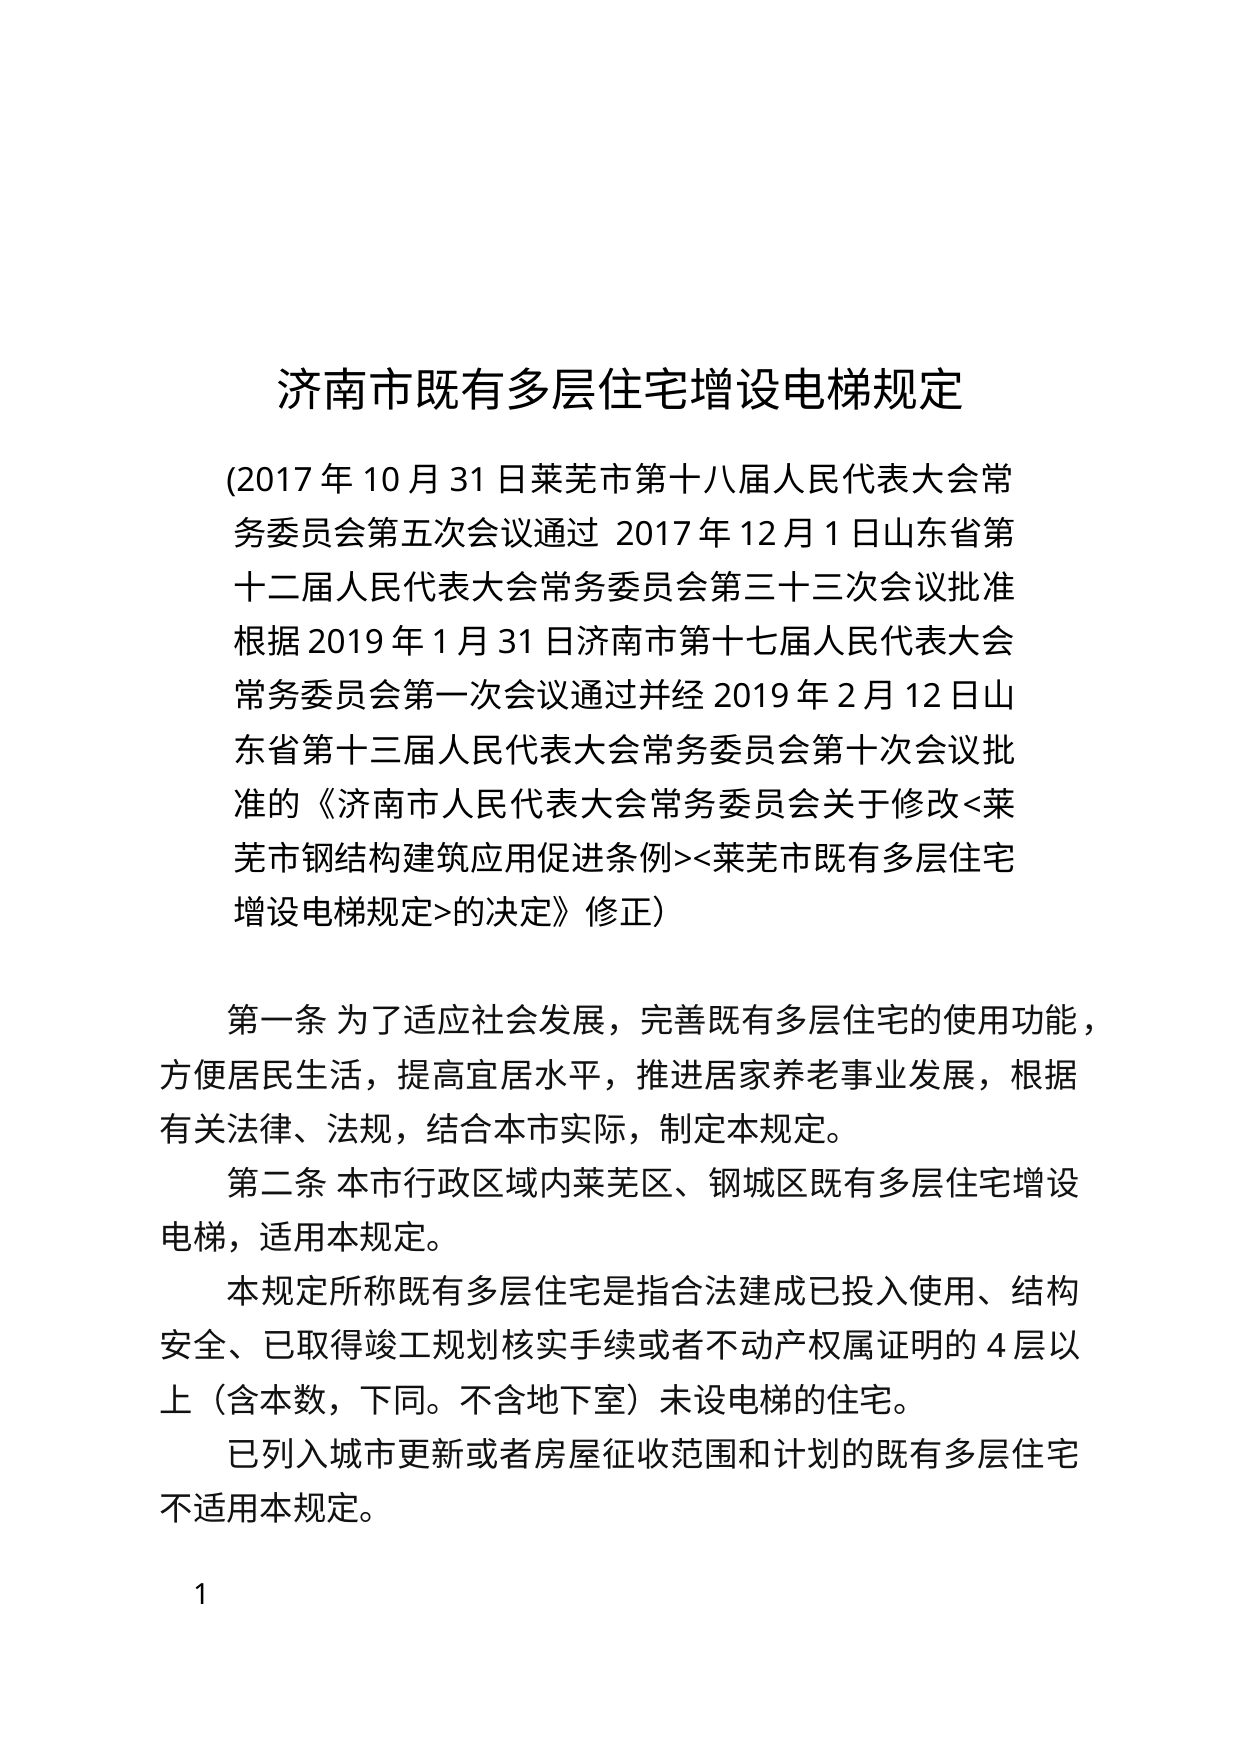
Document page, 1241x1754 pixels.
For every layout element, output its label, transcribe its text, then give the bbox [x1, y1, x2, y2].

text 济南市既有多层住宅增设电梯规定 [159, 353, 1081, 419]
text 已列入城市更新或者房屋征收范围和计划的既有多层住宅不适用本规定。 [159, 1422, 1081, 1530]
text 本规定所称既有多层住宅是指合法建成已投入使用、结构安全、已取得竣工规划核实手续或者不动产权属证明的4层以上（含本数，下同。不含地下室）未设电梯的住宅。 [159, 1259, 1081, 1422]
text (2017年10月31日莱芜市第十八届人民代表大会常务委员会第五次会议通过 2017年12月1日山东省第十二届人民代表大会常务委员会第三十三次会议批准 根据2019年1月31日济南市第十七届人民代表大会常务委员会第一次会议通过并经2019年2月12日山东省第十三届人民代表大会常务委员会第十次会议批准的《济南市人民代表大会常务委员会关于修改<莱芜市钢结构建筑应用促进条例><莱芜市既有多层住宅增设电梯规定>的决定》修正） [226, 447, 1016, 934]
text 第二条 本市行政区域内莱芜区、钢城区既有多层住宅增设电梯，适用本规定。 [159, 1151, 1081, 1259]
text 第一条 为了适应社会发展，完善既有多层住宅的使用功能，方便居民生活，提高宜居水平，推进居家养老事业发展，根据有关法律、法规，结合本市实际，制定本规定。 [159, 988, 1081, 1151]
